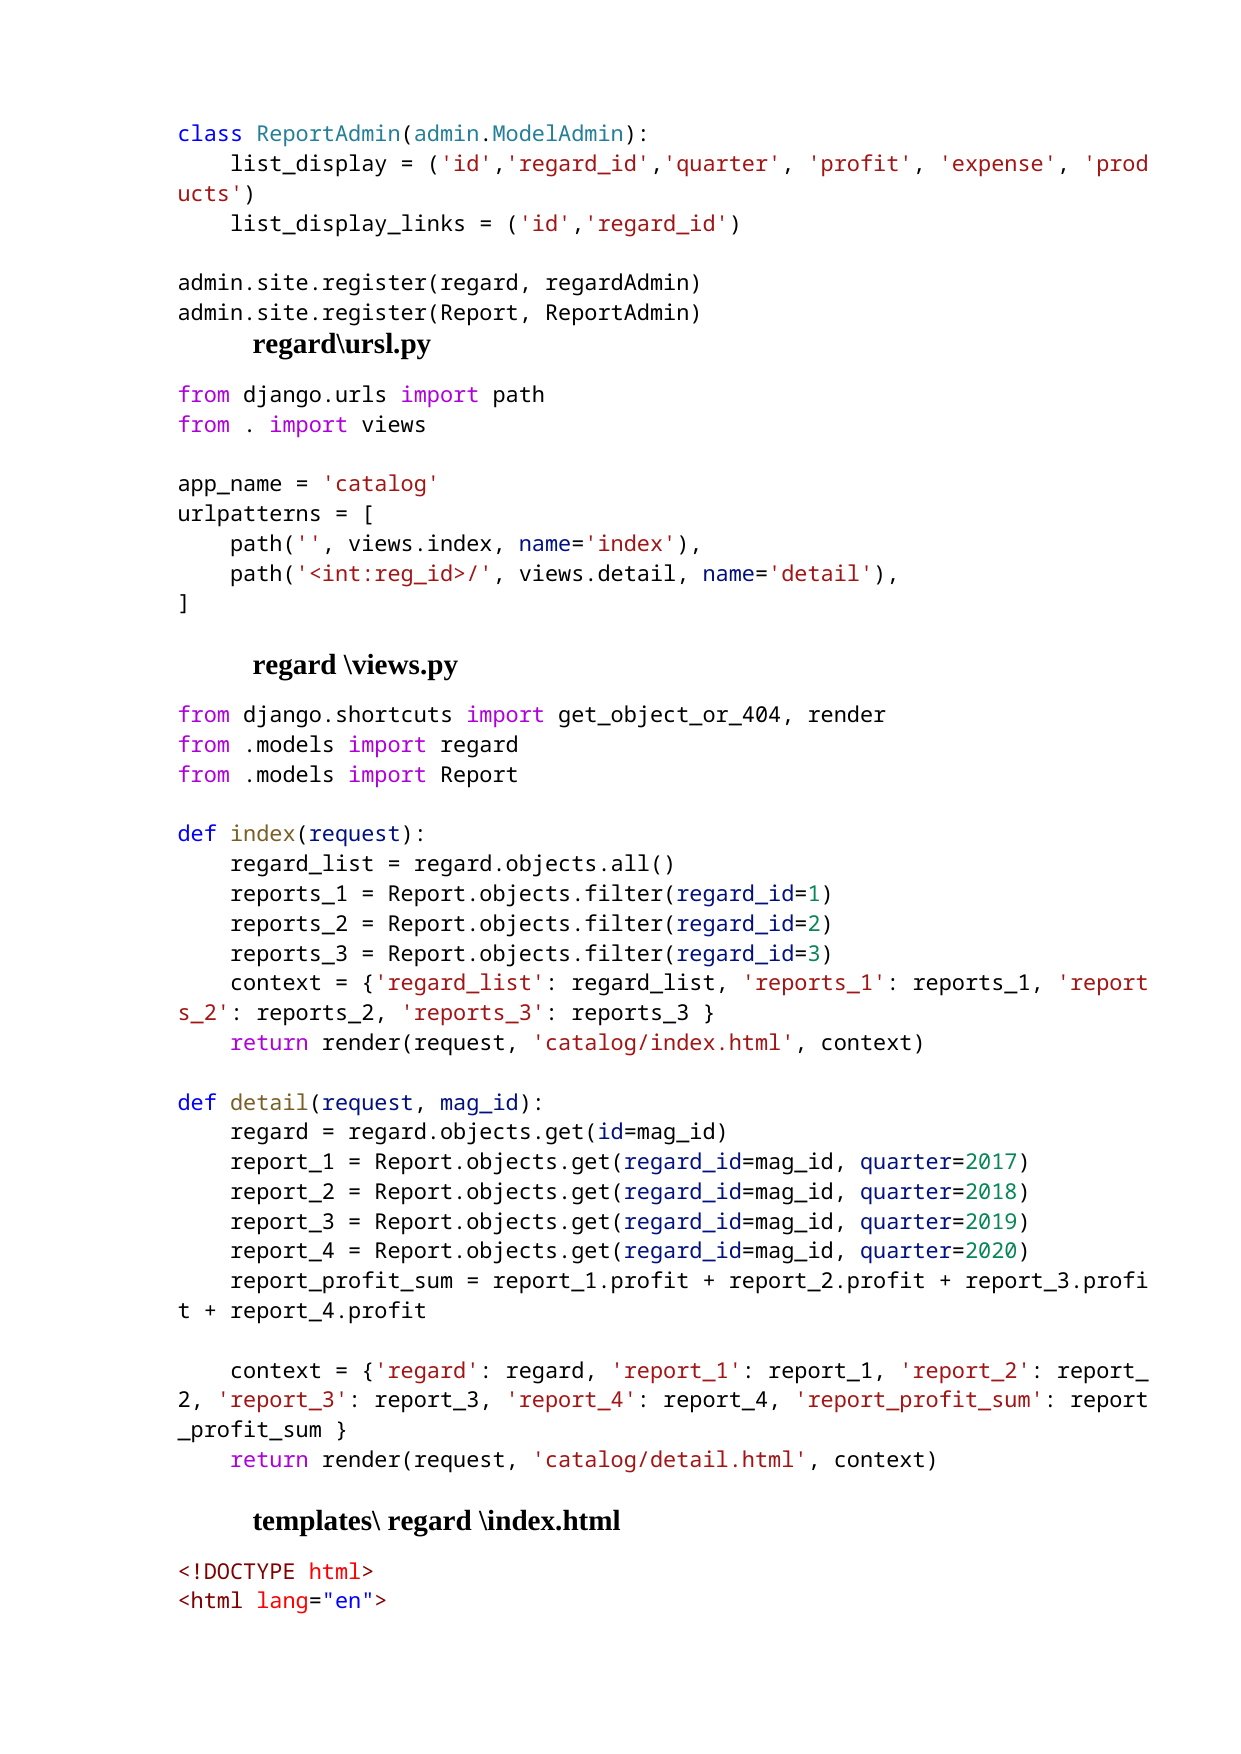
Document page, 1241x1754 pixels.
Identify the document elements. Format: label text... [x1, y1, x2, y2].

text report_profit_sum = report_1.profit + report_2.profit + report_3.profit + report_4.profit [177, 1265, 1152, 1325]
text return render(request, 'catalog/index.html', context) [177, 1027, 1152, 1057]
text urlpatterns = [ [177, 498, 1152, 528]
text reports_3 = Report.objects.filter(regard_id=3) [177, 937, 1152, 967]
text list_display_links = ('id','regard_id') [177, 207, 1152, 237]
text reports_1 = Report.objects.filter(regard_id=1) [177, 878, 1152, 908]
text <html lang="en"> [177, 1586, 1152, 1615]
text class ReportAdmin(admin.ModelAdmin): [177, 118, 1152, 148]
text from django.shortcuts import get_object_or_404, render [177, 699, 1152, 729]
list templates\ regard \index.html [252, 1503, 1152, 1537]
text from . import views [177, 409, 1152, 438]
text ] [177, 587, 1152, 617]
text app_name = 'catalog' [177, 468, 1152, 498]
text path('', views.index, name='index'), [177, 528, 1152, 558]
text list_display = ('id','regard_id','quarter', 'profit', 'expense', 'products') [177, 148, 1152, 207]
text return render(request, 'catalog/detail.html', context) [177, 1444, 1152, 1474]
text from django.urls import path [177, 379, 1152, 409]
text reports_2 = Report.objects.filter(regard_id=2) [177, 908, 1152, 937]
text report_4 = Report.objects.get(regard_id=mag_id, quarter=2020) [177, 1235, 1152, 1265]
text <!DOCTYPE html> [177, 1556, 1152, 1586]
text report_1 = Report.objects.get(regard_id=mag_id, quarter=2017) [177, 1146, 1152, 1176]
list regard\ursl.py [252, 327, 1152, 360]
text from .models import regard [177, 729, 1152, 759]
text admin.site.register(Report, ReportAdmin) [177, 297, 1152, 327]
text admin.site.register(regard, regardAdmin) [177, 267, 1152, 297]
text from .models import Report [177, 759, 1152, 788]
text report_2 = Report.objects.get(regard_id=mag_id, quarter=2018) [177, 1176, 1152, 1206]
text def detail(request, mag_id): [177, 1086, 1152, 1116]
text def index(request): [177, 818, 1152, 848]
text regard = regard.objects.get(id=mag_id) [177, 1116, 1152, 1146]
text context = {'regard': regard, 'report_1': report_1, 'report_2': report_2, 'report_3': report_3, 'report_4': report_4, 'report_profit_sum': report_profit_sum } [177, 1354, 1152, 1444]
text path('<int:reg_id>/', views.detail, name='detail'), [177, 558, 1152, 587]
text report_3 = Report.objects.get(regard_id=mag_id, quarter=2019) [177, 1206, 1152, 1235]
text context = {'regard_list': regard_list, 'reports_1': reports_1, 'reports_2': reports_2, 'reports_3': reports_3 } [177, 967, 1152, 1027]
list regard \views.py [252, 647, 1152, 681]
text regard_list = regard.objects.all() [177, 848, 1152, 878]
